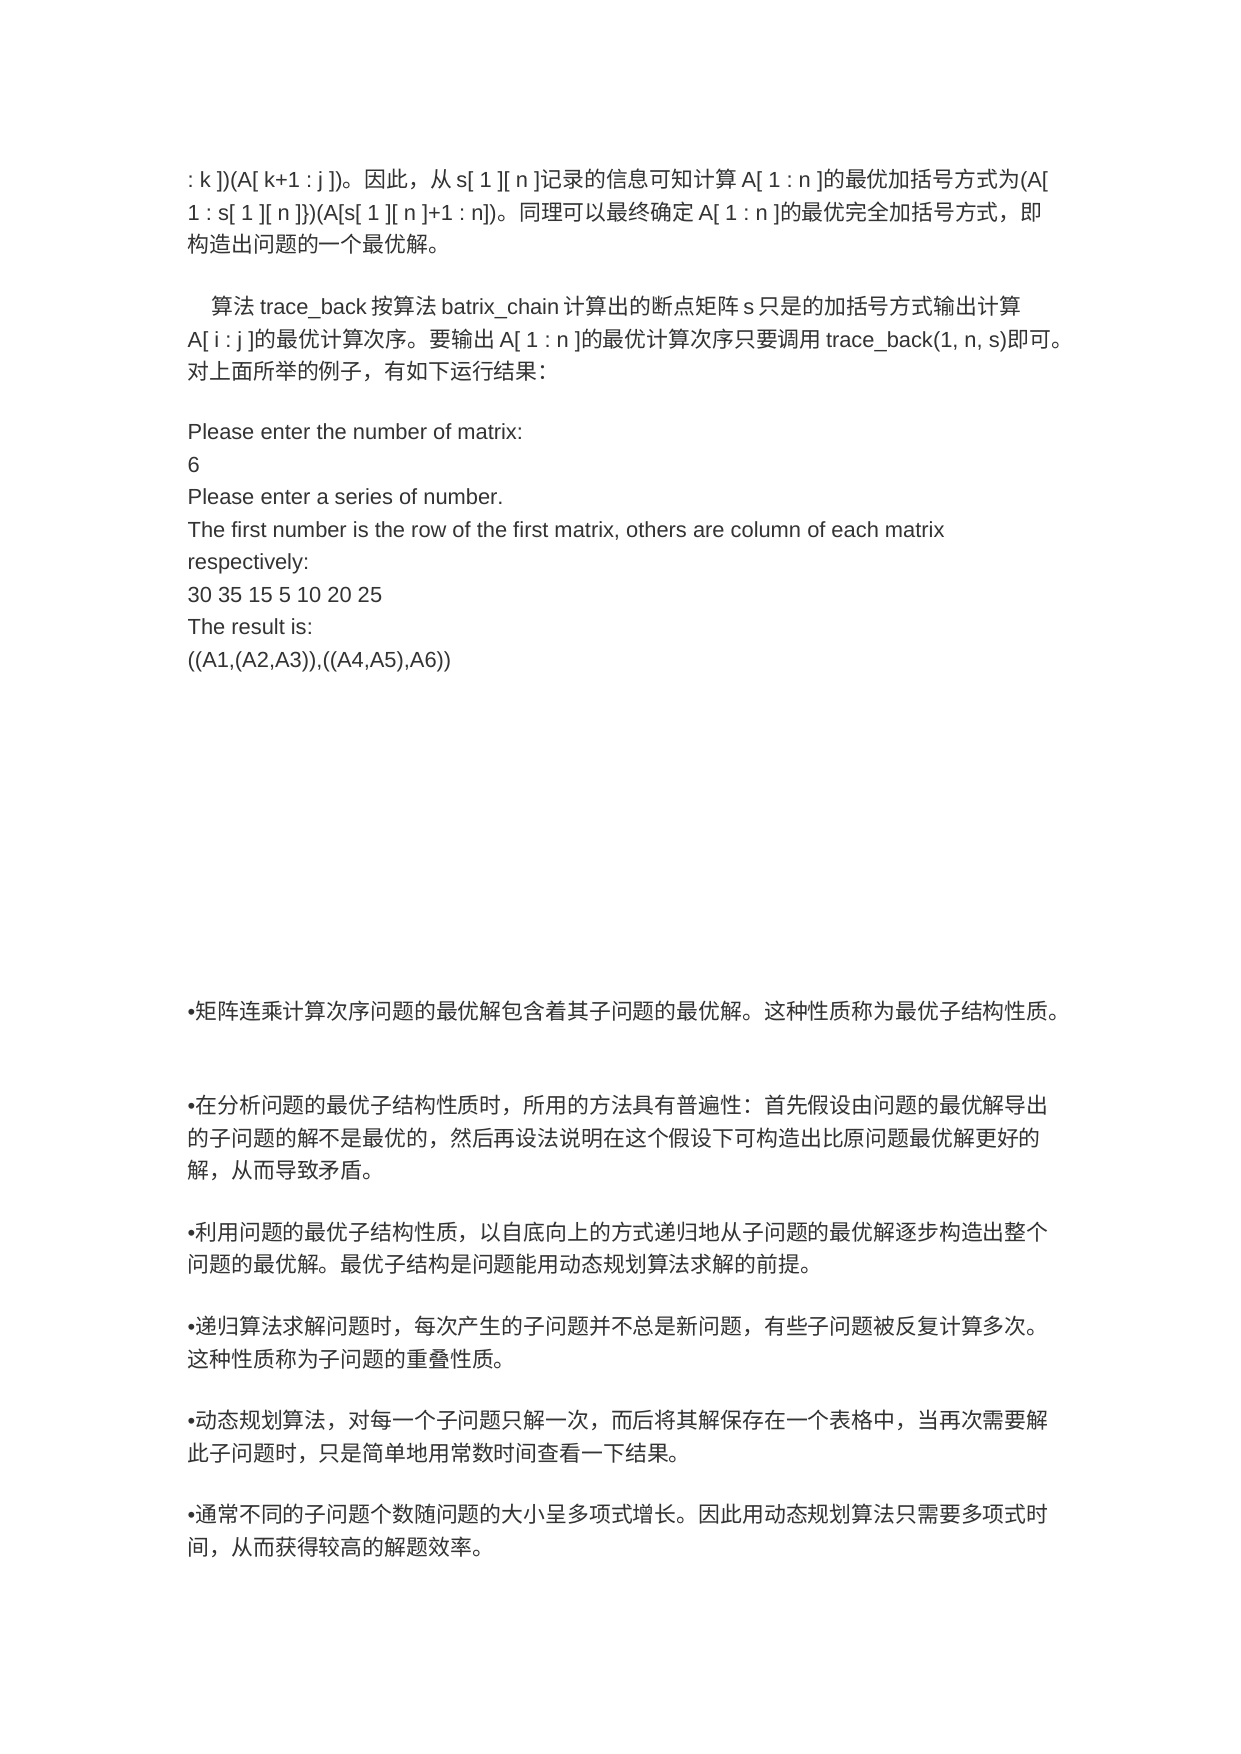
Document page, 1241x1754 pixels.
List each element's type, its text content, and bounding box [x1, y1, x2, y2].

text •通常不同的子问题个数随问题的大小呈多项式增长。因此用动态规划算法只需要多项式时间，从而获得较高的解题效率。 [187, 1497, 1053, 1562]
text •矩阵连乘计算次序问题的最优解包含着其子问题的最优解。这种性质称为最优子结构性质。 [187, 994, 1053, 1059]
text 算法trace_back按算法batrix_chain计算出的断点矩阵s只是的加括号方式输出计算A[ i : j ]的最优计算次序。要输出A[ 1 : n ]的最优计算次序只要调用trace_back(1, n, s)即可。对上面所举的例子，有如下运行结果： [187, 347, 1053, 386]
text •动态规划算法，对每一个子问题只解一次，而后将其解保存在一个表格中，当再次需要解此子问题时，只是简单地用常数时间查看一下结果。 [187, 1403, 1053, 1468]
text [187, 162, 1053, 259]
text •递归算法求解问题时，每次产生的子问题并不总是新问题，有些子问题被反复计算多次。这种性质称为子问题的重叠性质。 [187, 1309, 1053, 1374]
text •利用问题的最优子结构性质，以自底向上的方式递归地从子问题的最优解逐步构造出整个问题的最优解。最优子结构是问题能用动态规划算法求解的前提。 [187, 1214, 1053, 1279]
text •在分析问题的最优子结构性质时，所用的方法具有普遍性：首先假设由问题的最优解导出的子问题的解不是最优的，然后再设法说明在这个假设下可构造出比原问题最优解更好的解，从而导致矛盾。 [187, 1088, 1053, 1185]
text Please enter the number of matrix: 6 Please enter a series of number. The first number is the row of the first matrix, others are column of each matrix respectively: 30 35 15 5 10 20 25 The result is: ((A1,(A2,A3)),((A4,A5),A6)) [187, 415, 1053, 675]
text 算法trace_back按算法batrix_chain计算出的断点矩阵s只是的加括号方式输出计算A[ i : j ]的最优计算次序。要输出A[ 1 : n ]的最优计算次序只要调用trace_back(1, n, s)即可。对上面所举的例子，有如下运行结果： [187, 289, 1053, 346]
